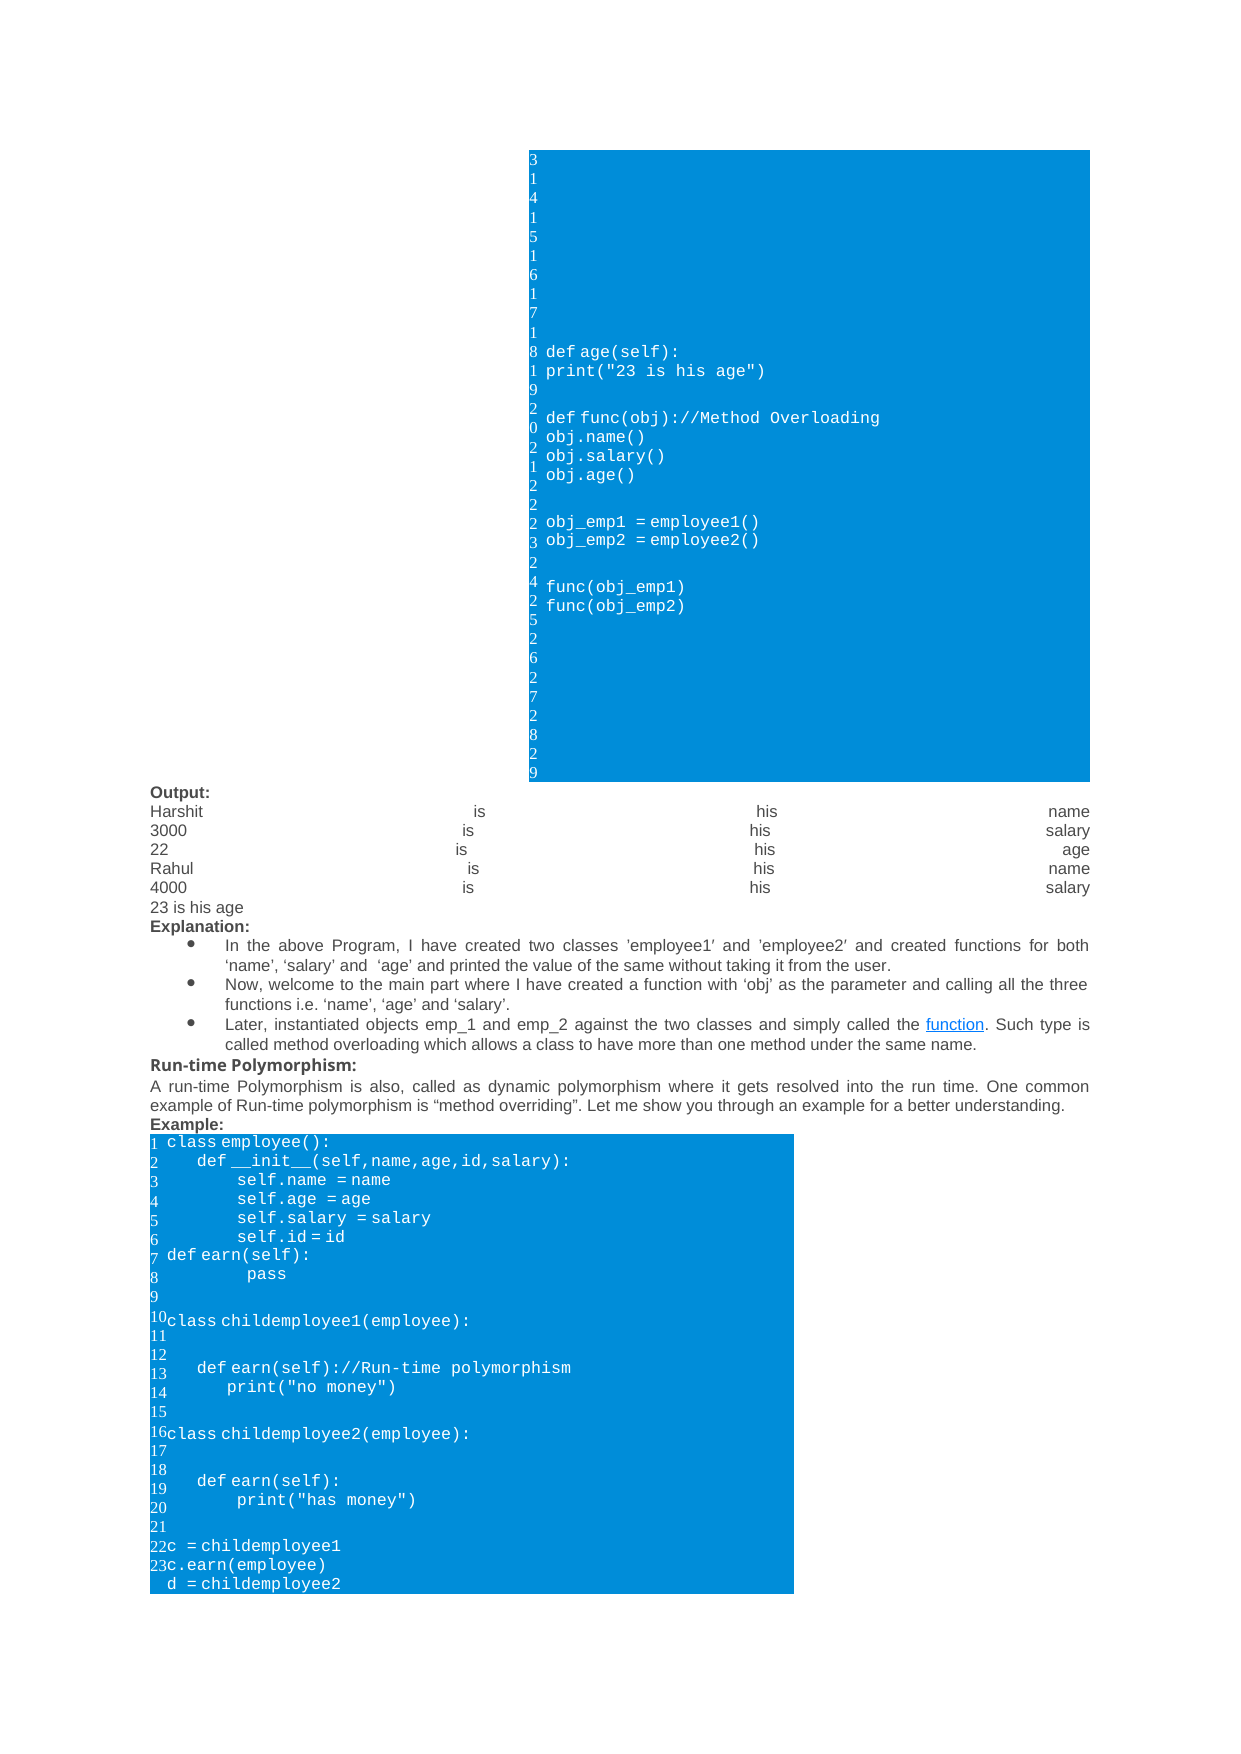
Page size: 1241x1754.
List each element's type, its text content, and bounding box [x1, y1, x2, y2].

table_header 1 2 3 4 5 6 7 8 9 10 11 12 13 14 15 16 17 18 19 20 21 22 23 [150, 1134, 167, 1594]
list In the above Program, I have created two classes ’employee1′ and ’employee2′ and created functions for both ‘name’, ‘salary’ and ‘age’ and printed the value of the same without taking it from the user. [187, 936, 1090, 975]
text Explanation: [150, 917, 1090, 936]
text Output: [150, 782, 1090, 802]
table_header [546, 150, 1090, 782]
text Harshit is his name 3000 is his salary 22 is his age Rahul is his name 4000 is his salary 23 is his age [150, 802, 1090, 917]
text Example: [150, 1115, 1090, 1134]
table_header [529, 150, 546, 782]
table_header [167, 1134, 794, 1594]
list Now, welcome to the main part where I have created a function with ‘obj’ as the parameter and calling all the three functions i.e. ‘name’, ‘age’ and ‘salary’. [187, 975, 1090, 1014]
list Later, instantiated objects emp_1 and emp_2 against the two classes and simply called the function. Such type is called method overloading which allows a class to have more than one method under the same name. [187, 1014, 1090, 1054]
text Run-time Polymorphism: [150, 1054, 1090, 1076]
text A run-time Polymorphism is also, called as dynamic polymorphism where it gets resolved into the run time. One common example of Run-time polymorphism is “method overriding”. Let me show you through an example for a better understanding. [150, 1076, 1090, 1115]
